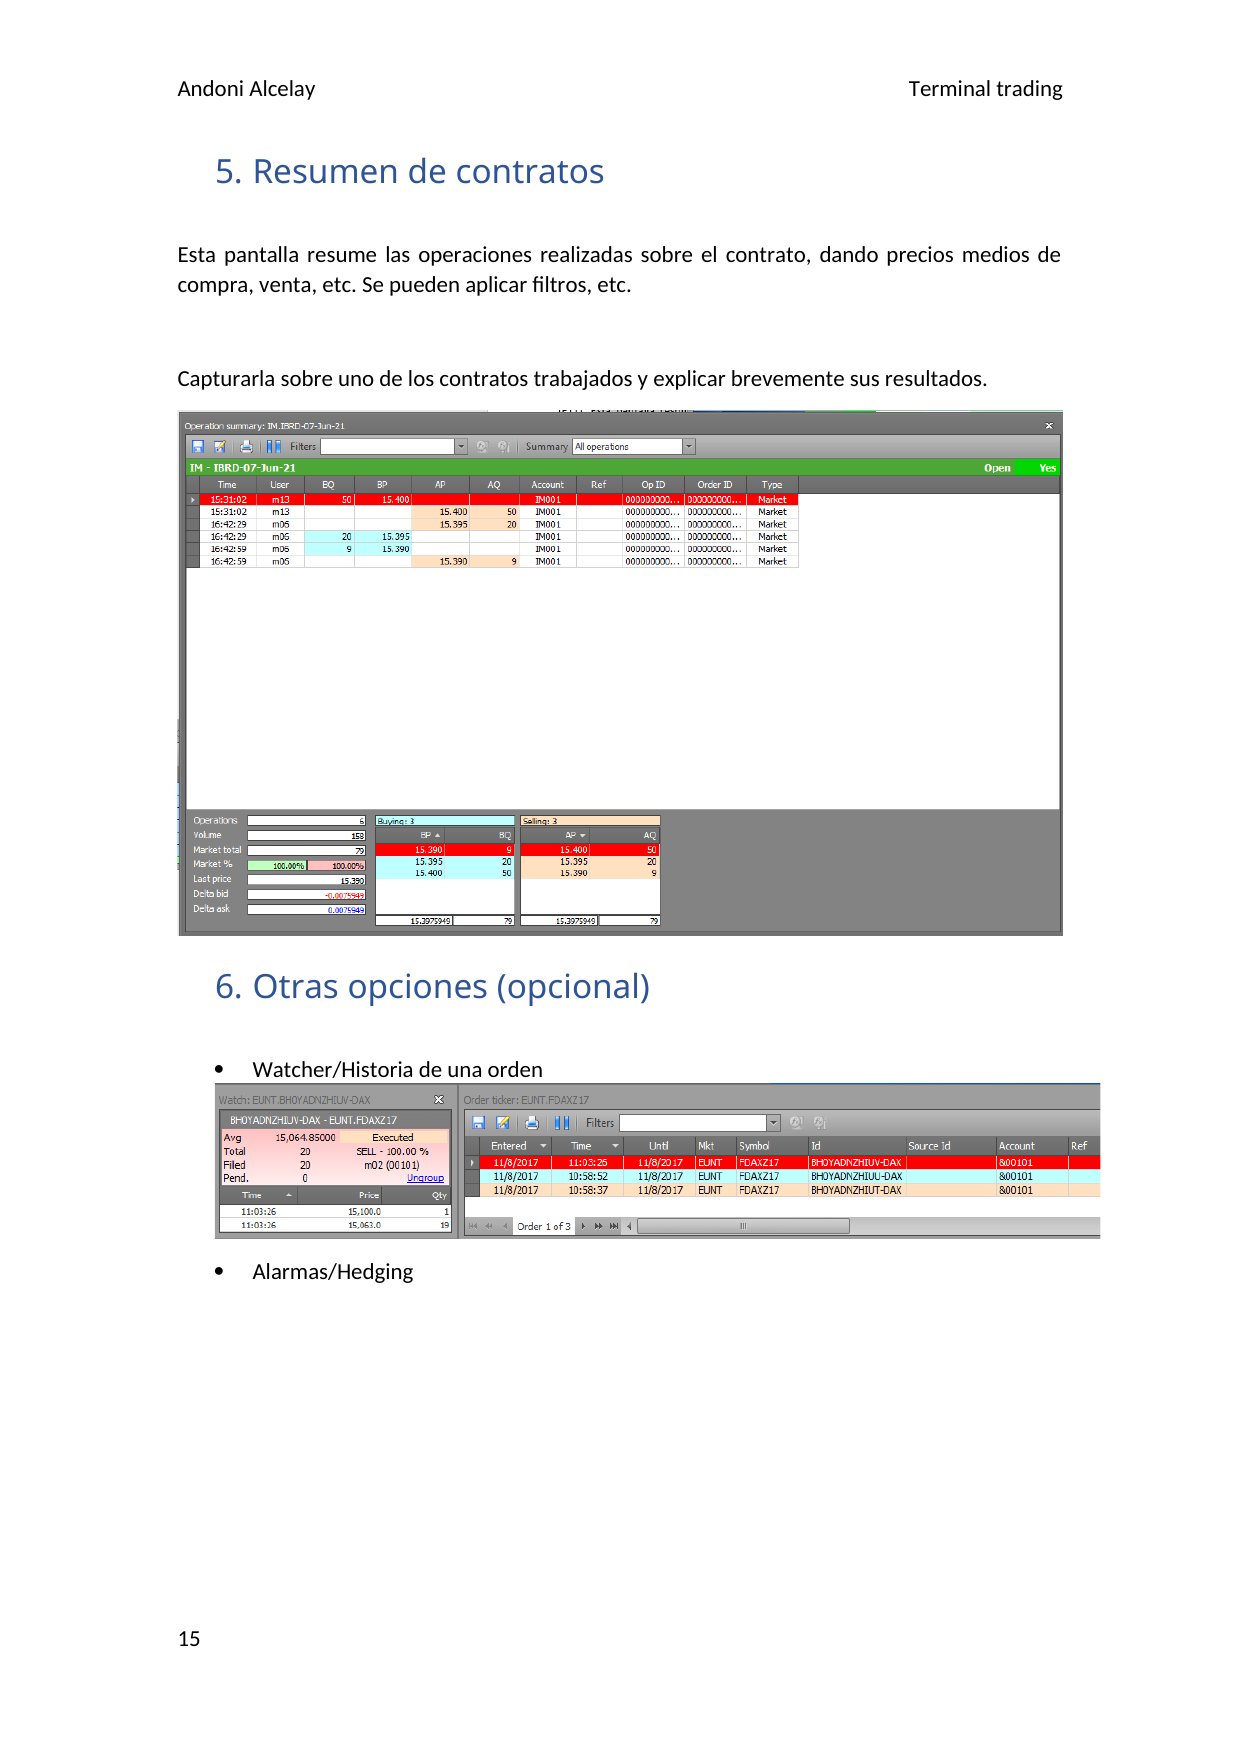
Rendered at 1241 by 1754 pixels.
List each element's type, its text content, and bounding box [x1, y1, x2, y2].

text Capturarla sobre uno de los contratos trabajados y explicar brevemente sus resultados. [177, 364, 1063, 392]
picture [177, 410, 1063, 936]
list Watcher/Historia de una orden [215, 1055, 1063, 1083]
text Esta pantalla resume las operaciones realizadas sobre el contrato, dando precios medios de compra, venta, etc. Se pueden aplicar filtros, etc. [177, 240, 1063, 298]
subtitle Otras opciones (opcional) [215, 963, 1063, 1008]
subtitle Resumen de contratos [215, 148, 1063, 193]
list Alarmas/Hedging [215, 1257, 1063, 1285]
picture [214, 1083, 1101, 1239]
